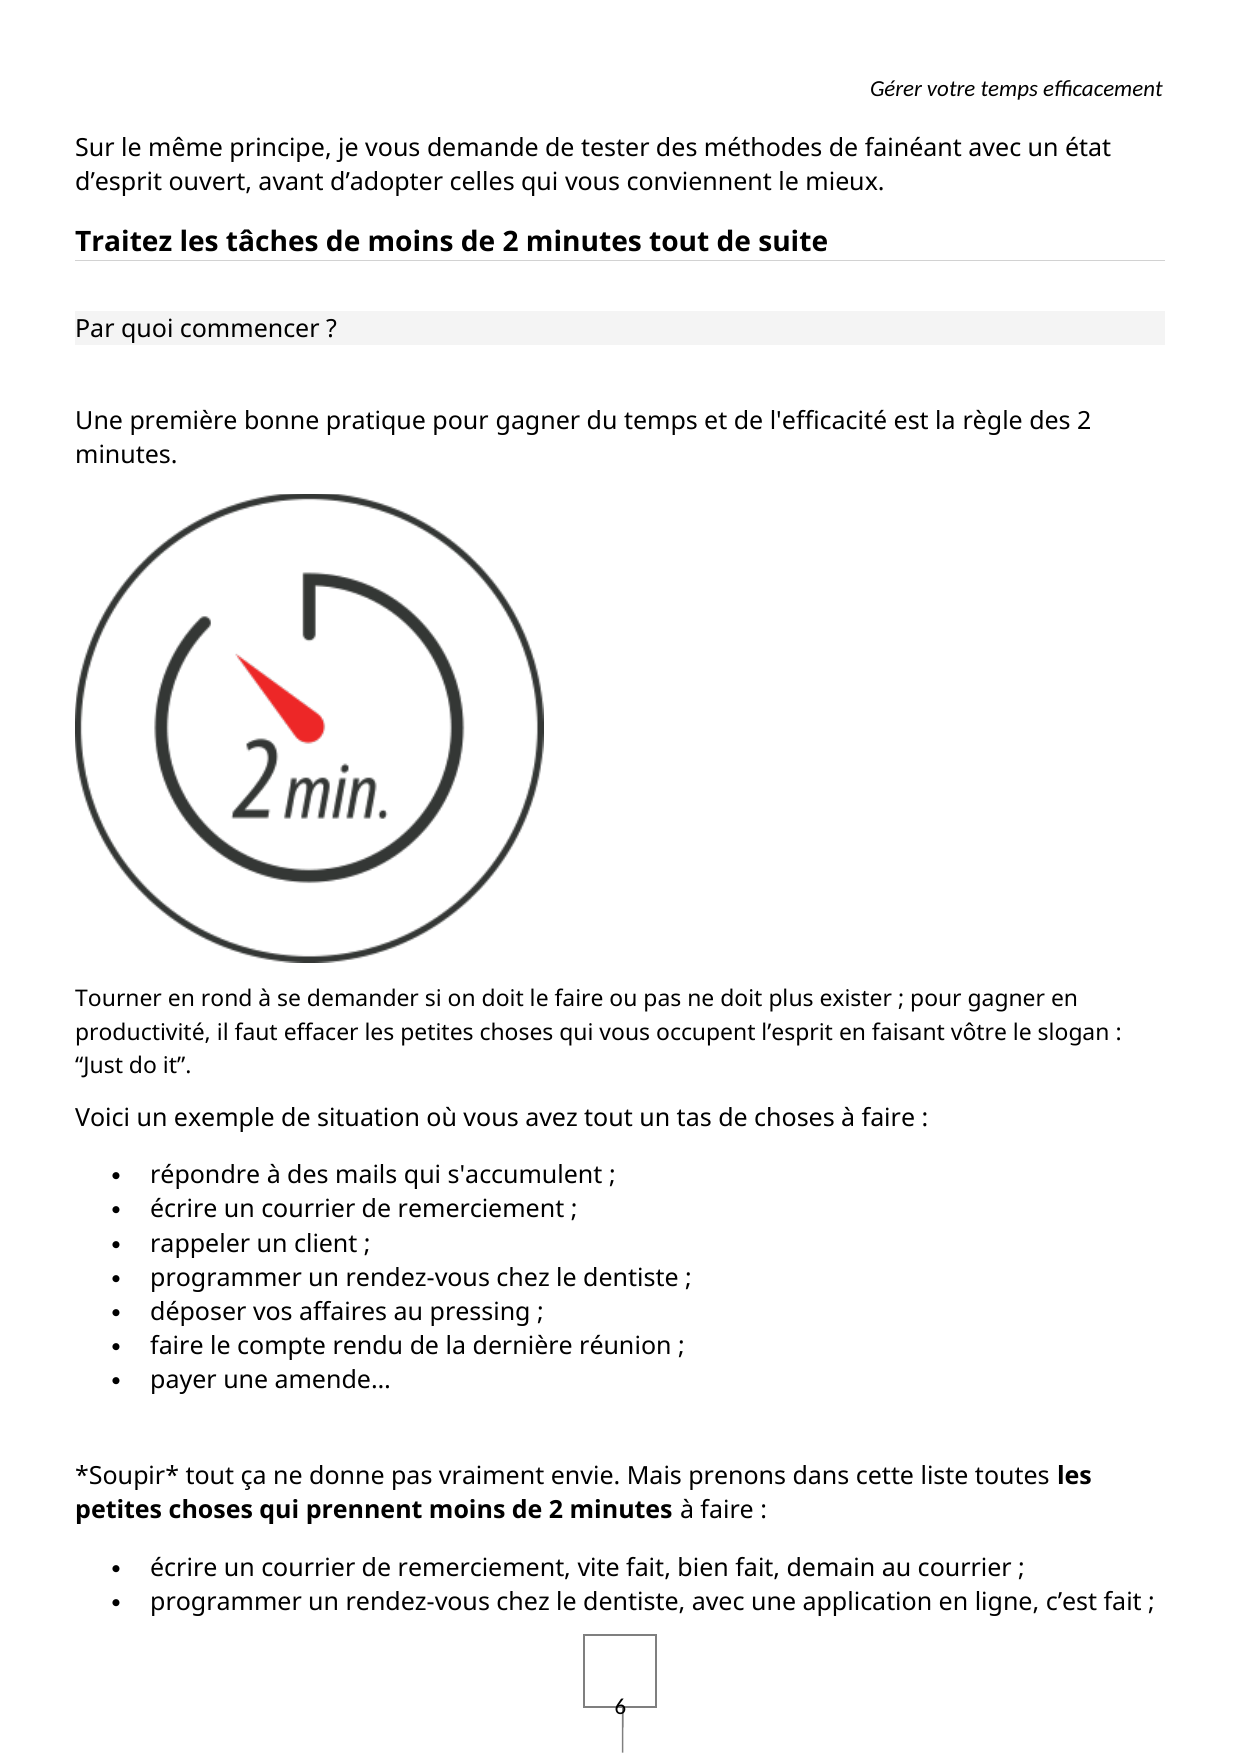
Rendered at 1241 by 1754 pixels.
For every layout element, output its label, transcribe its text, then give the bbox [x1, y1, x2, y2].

list déposer vos affaires au pressing ; [112, 1293, 1165, 1327]
text Sur le même principe, je vous demande de tester des méthodes de fainéant avec un état d’esprit ouvert, avant d’adopter celles qui vous conviennent le mieux. [75, 130, 1165, 198]
list payer une amende… [112, 1361, 1165, 1396]
list rappeler un client ; [112, 1225, 1165, 1259]
text Par quoi commencer ? [75, 311, 1165, 345]
list faire le compte rendu de la dernière réunion ; [112, 1327, 1165, 1361]
subtitle Traitez les tâches de moins de 2 minutes tout de suite [75, 221, 1165, 260]
text Voici un exemple de situation où vous avez tout un tas de choses à faire : [75, 1099, 1165, 1134]
list programmer un rendez-vous chez le dentiste ; [112, 1259, 1165, 1293]
list écrire un courrier de remerciement, vite fait, bien fait, demain au courrier ; [112, 1549, 1165, 1583]
list répondre à des mails qui s'accumulent ; [112, 1157, 1165, 1191]
text *Soupir* tout ça ne donne pas vraiment envie. Mais prenons dans cette liste toutes les petites choses qui prennent moins de 2 minutes à faire : [75, 1458, 1165, 1526]
text Tourner en rond à se demander si on doit le faire ou pas ne doit plus exister ; pour gagner en productivité, il faut effacer les petites choses qui vous occupent l’esprit en faisant vôtre le slogan : “Just do it”. [75, 982, 1165, 1080]
list écrire un courrier de remerciement ; [112, 1191, 1165, 1225]
list programmer un rendez-vous chez le dentiste, avec une application en ligne, c’est fait ; [112, 1583, 1165, 1617]
picture [75, 494, 544, 963]
text Une première bonne pratique pour gagner du temps et de l'efficacité est la règle des 2 minutes. [75, 402, 1165, 471]
